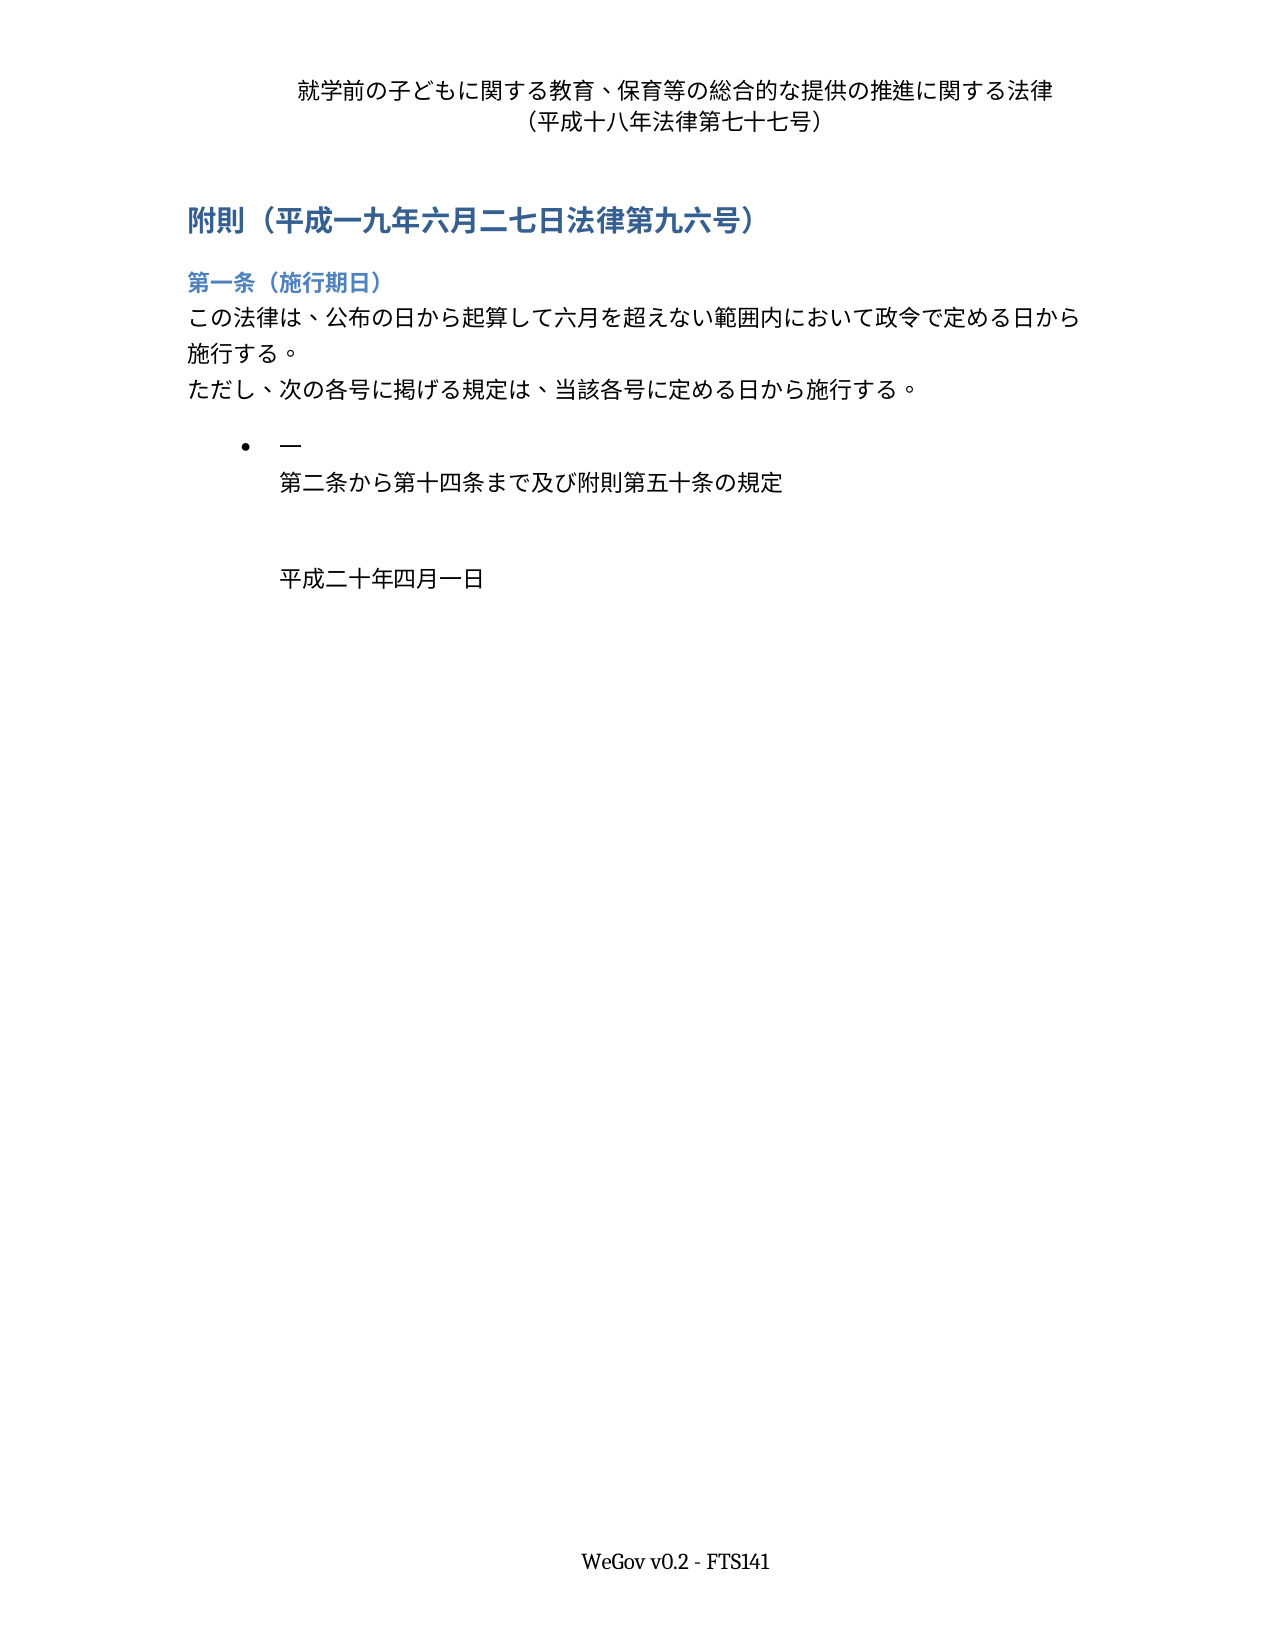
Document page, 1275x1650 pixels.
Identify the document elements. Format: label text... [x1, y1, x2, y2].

list 一 第二条から第十四条まで及び附則第五十条の規定 平成二十年四月一日 [242, 431, 1087, 594]
subtitle 第一条（施行期日） [187, 266, 1087, 298]
text この法律は、公布の日から起算して六月を超えない範囲内において政令で定める日から施行する。 ただし、次の各号に掲げる規定は、当該各号に定める日から施行する。 [187, 302, 1087, 406]
subtitle 附則（平成一九年六月二七日法律第九六号） [187, 200, 1087, 240]
